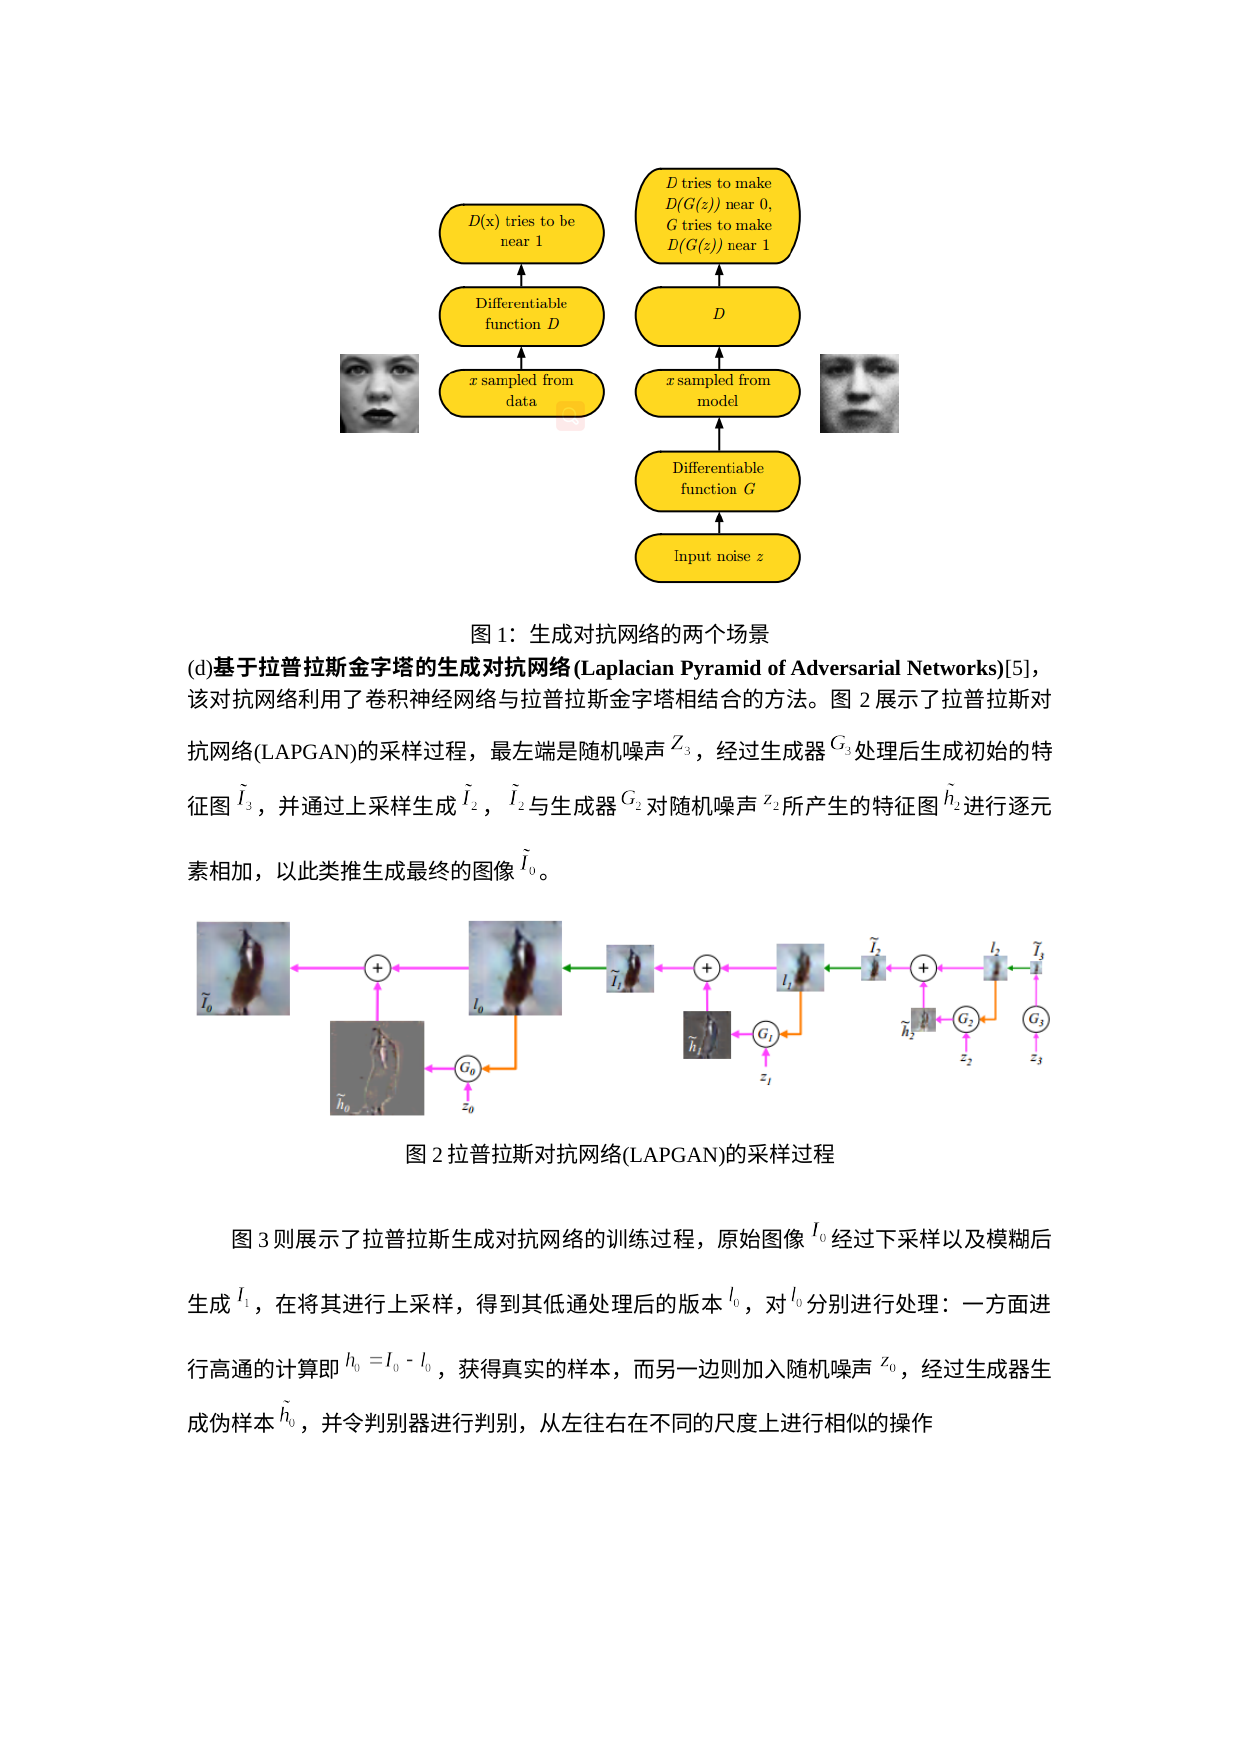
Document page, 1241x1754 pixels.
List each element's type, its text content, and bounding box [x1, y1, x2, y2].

picture [336, 162, 904, 586]
text 图2拉普拉斯对抗网络(LAPGAN)的采样过程 [187, 1137, 1053, 1169]
picture [187, 909, 1053, 1122]
text 图1：生成对抗网络的两个场景 [187, 617, 1053, 649]
text (d)基于拉普拉斯金字塔的生成对抗网络(Laplacian Pyramid of Adversarial Networks)[5]，该对抗网络利用了卷积神经网络与拉普拉斯金字塔相结合的方法。图2展示了拉普拉斯对抗网络(LAPGAN)的采样过程，最左端是随机噪声，经过生成器处理后生成初始的特征图，并通过上采样生成，与生成器对随机噪声所产生的特征图进行逐元素相加，以此类推生成最终的图像。 [187, 649, 1053, 909]
text 图3则展示了拉普拉斯生成对抗网络的训练过程，原始图像经过下采样以及模糊后生成，在将其进行上采样，得到其低通处理后的版本，对分别进行处理：一方面进行高通的计算即，获得真实的样本，而另一边则加入随机噪声，经过生成器生成伪样本，并令判别器进行判别，从左往右在不同的尺度上进行相似的操作 [187, 1202, 1053, 1462]
